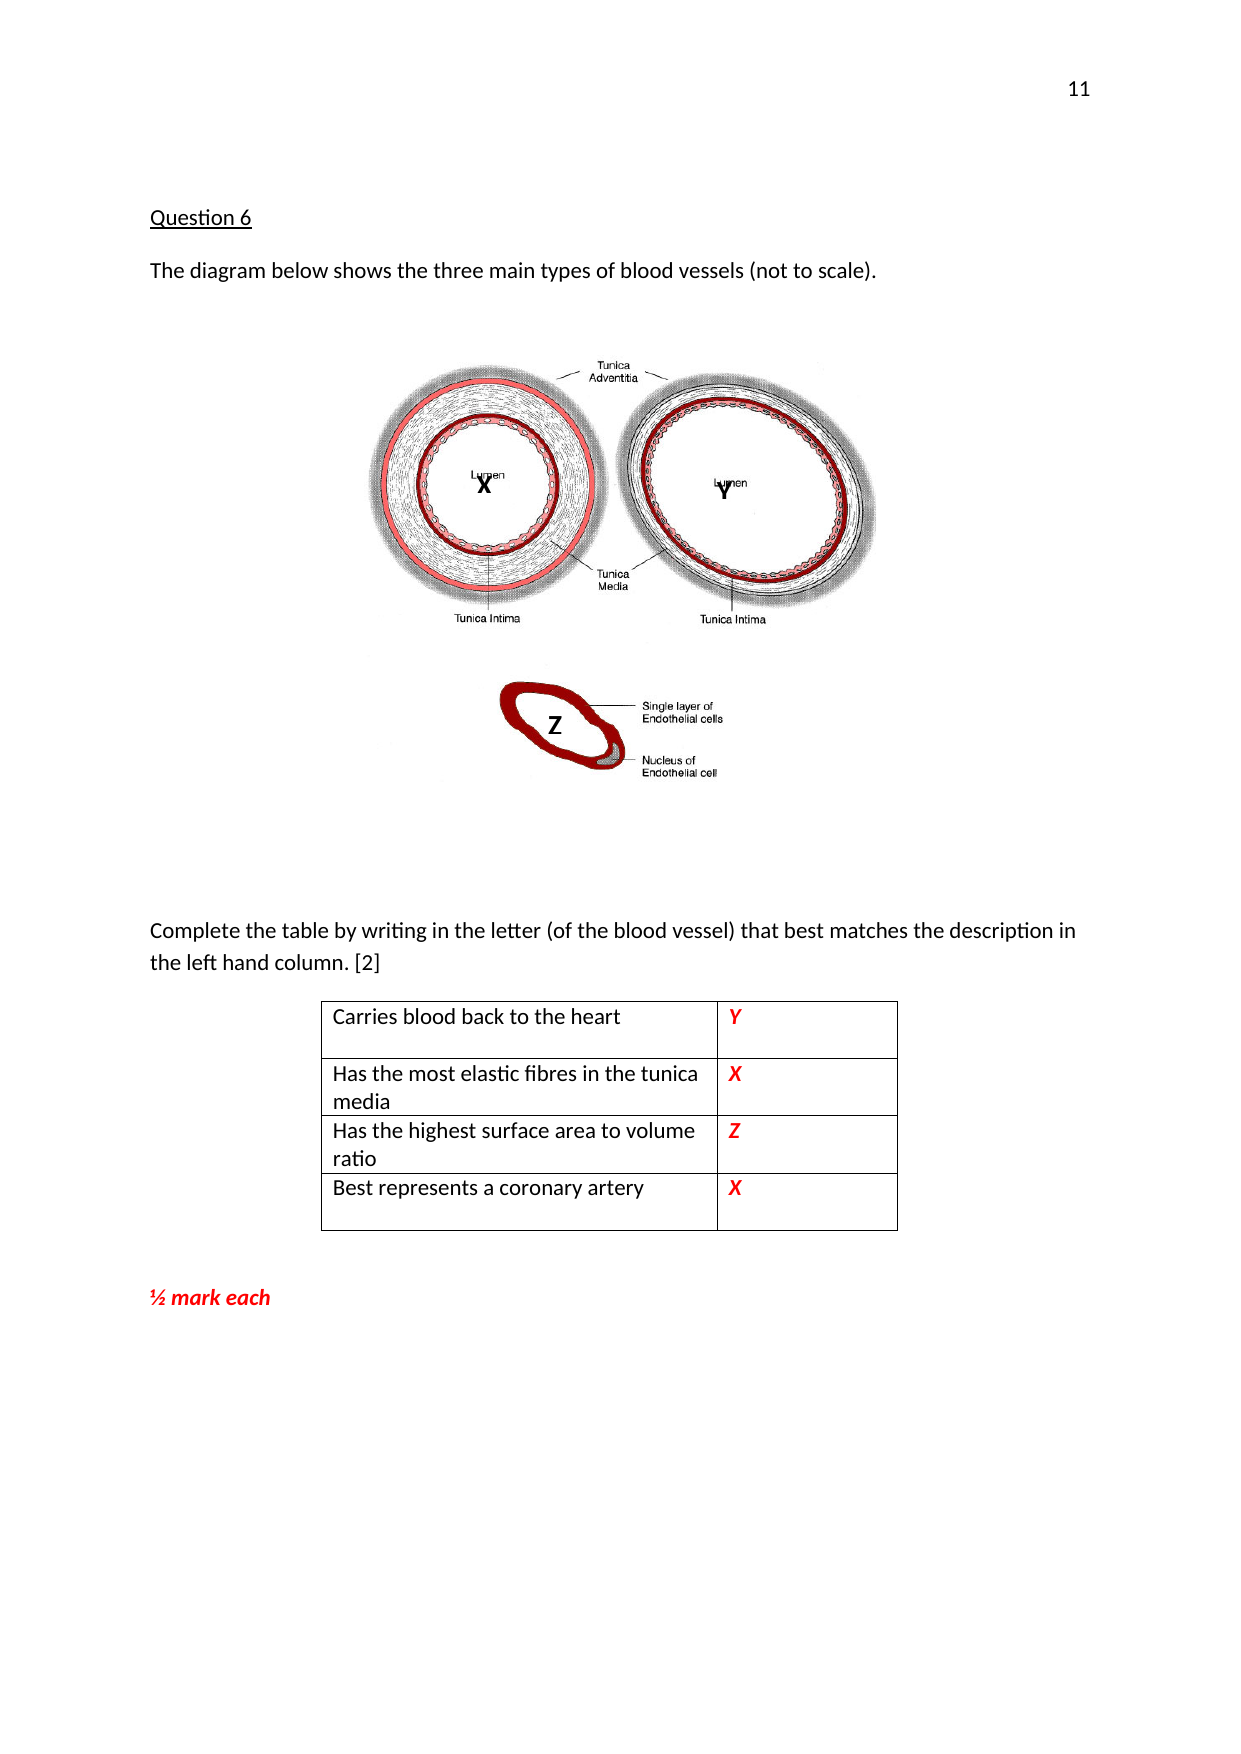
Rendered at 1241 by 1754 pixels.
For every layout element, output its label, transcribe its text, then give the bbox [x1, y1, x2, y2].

table_cell Has the most elastic fibres in the tunica media [322, 1059, 717, 1115]
table_cell Has the highest surface area to volume ratio [322, 1116, 717, 1172]
table_header Carries blood back to the heart [322, 1002, 717, 1058]
text Complete the table by writing in the letter (of the blood vessel) that best matches the description in the left hand column. [2] [150, 916, 1090, 976]
text Question 6 [150, 203, 1090, 231]
table_cell X [718, 1059, 897, 1115]
table_header Y [718, 1002, 897, 1058]
picture [363, 309, 877, 785]
table_cell X [718, 1174, 897, 1229]
table_cell Best represents a coronary artery [322, 1174, 717, 1229]
text The diagram below shows the three main types of blood vessels (not to scale). [150, 256, 1090, 284]
table_cell Z [718, 1116, 897, 1172]
text ½ mark each [150, 1283, 1090, 1312]
